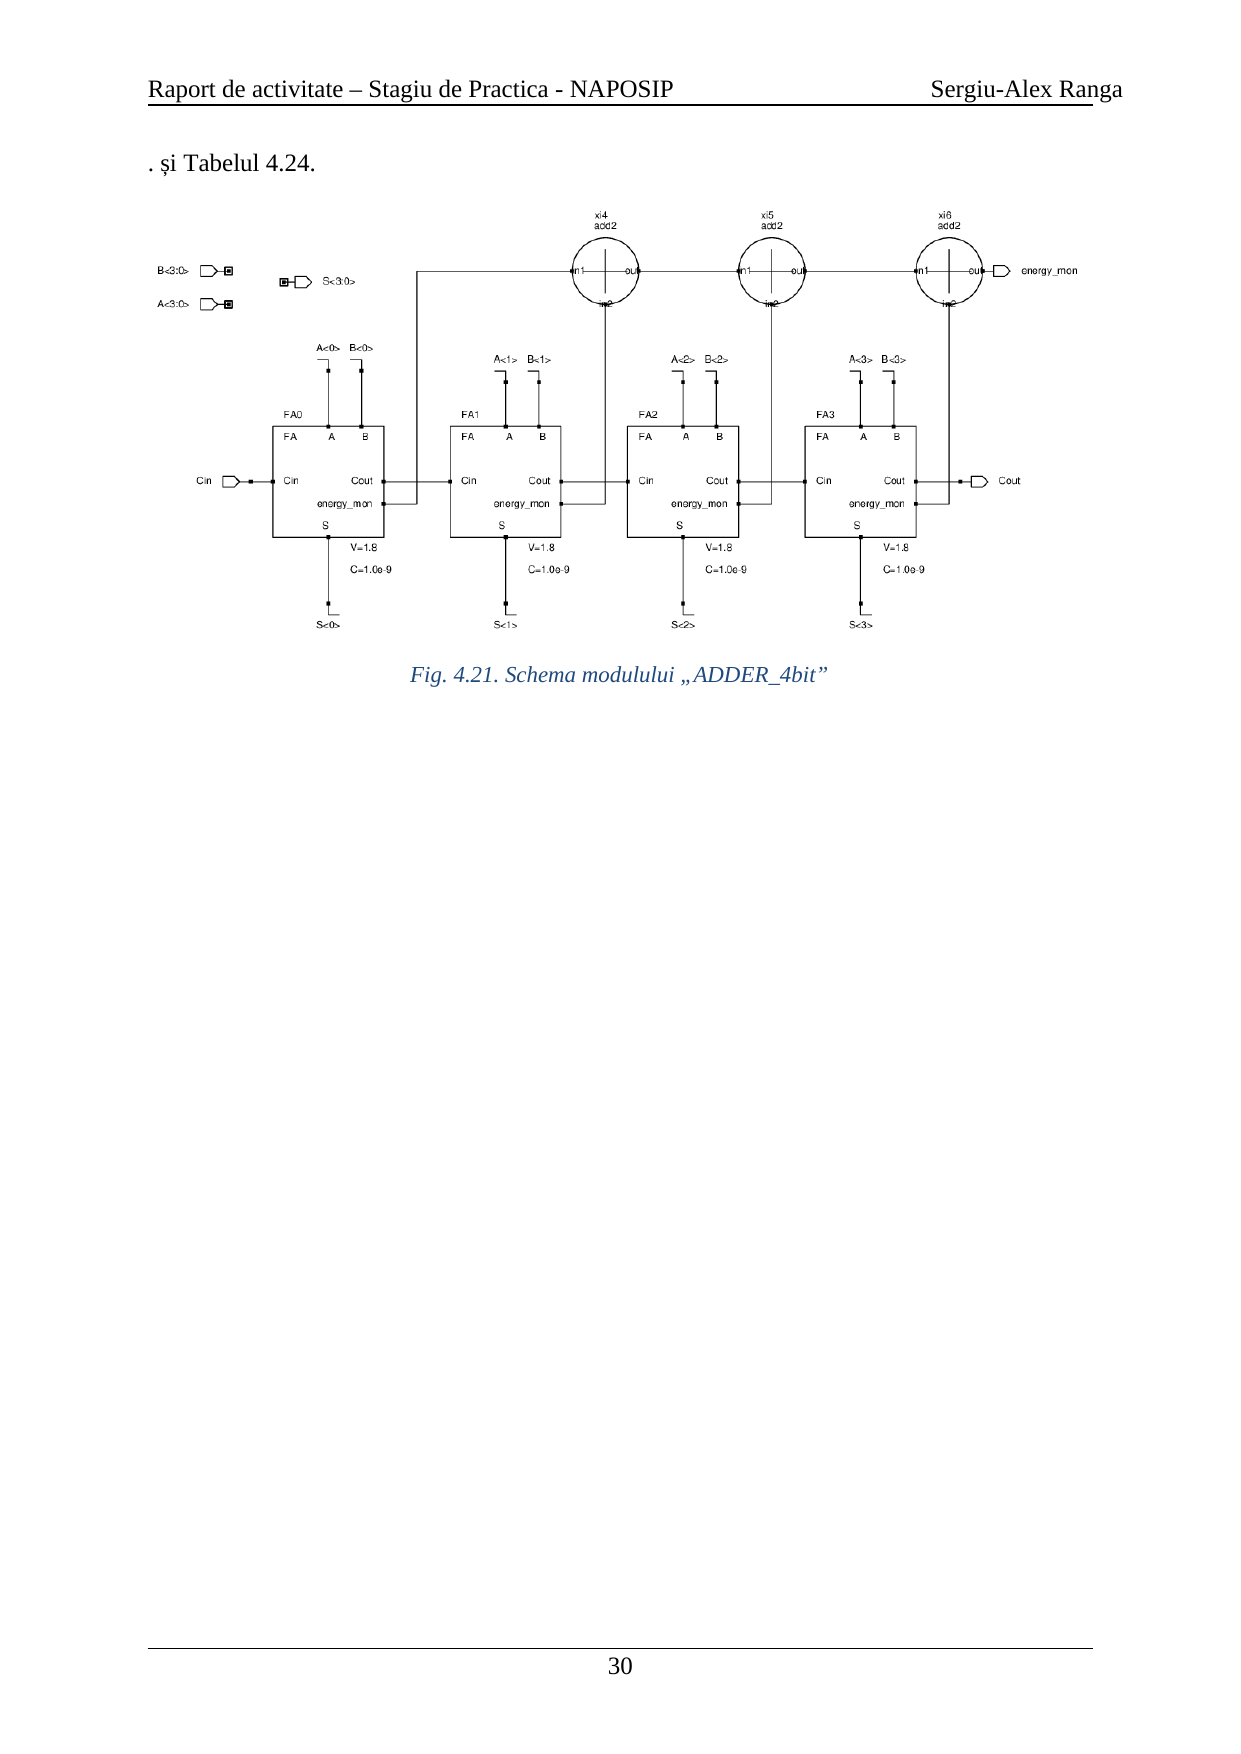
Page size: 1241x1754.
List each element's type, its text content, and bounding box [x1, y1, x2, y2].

picture [148, 201, 1092, 636]
